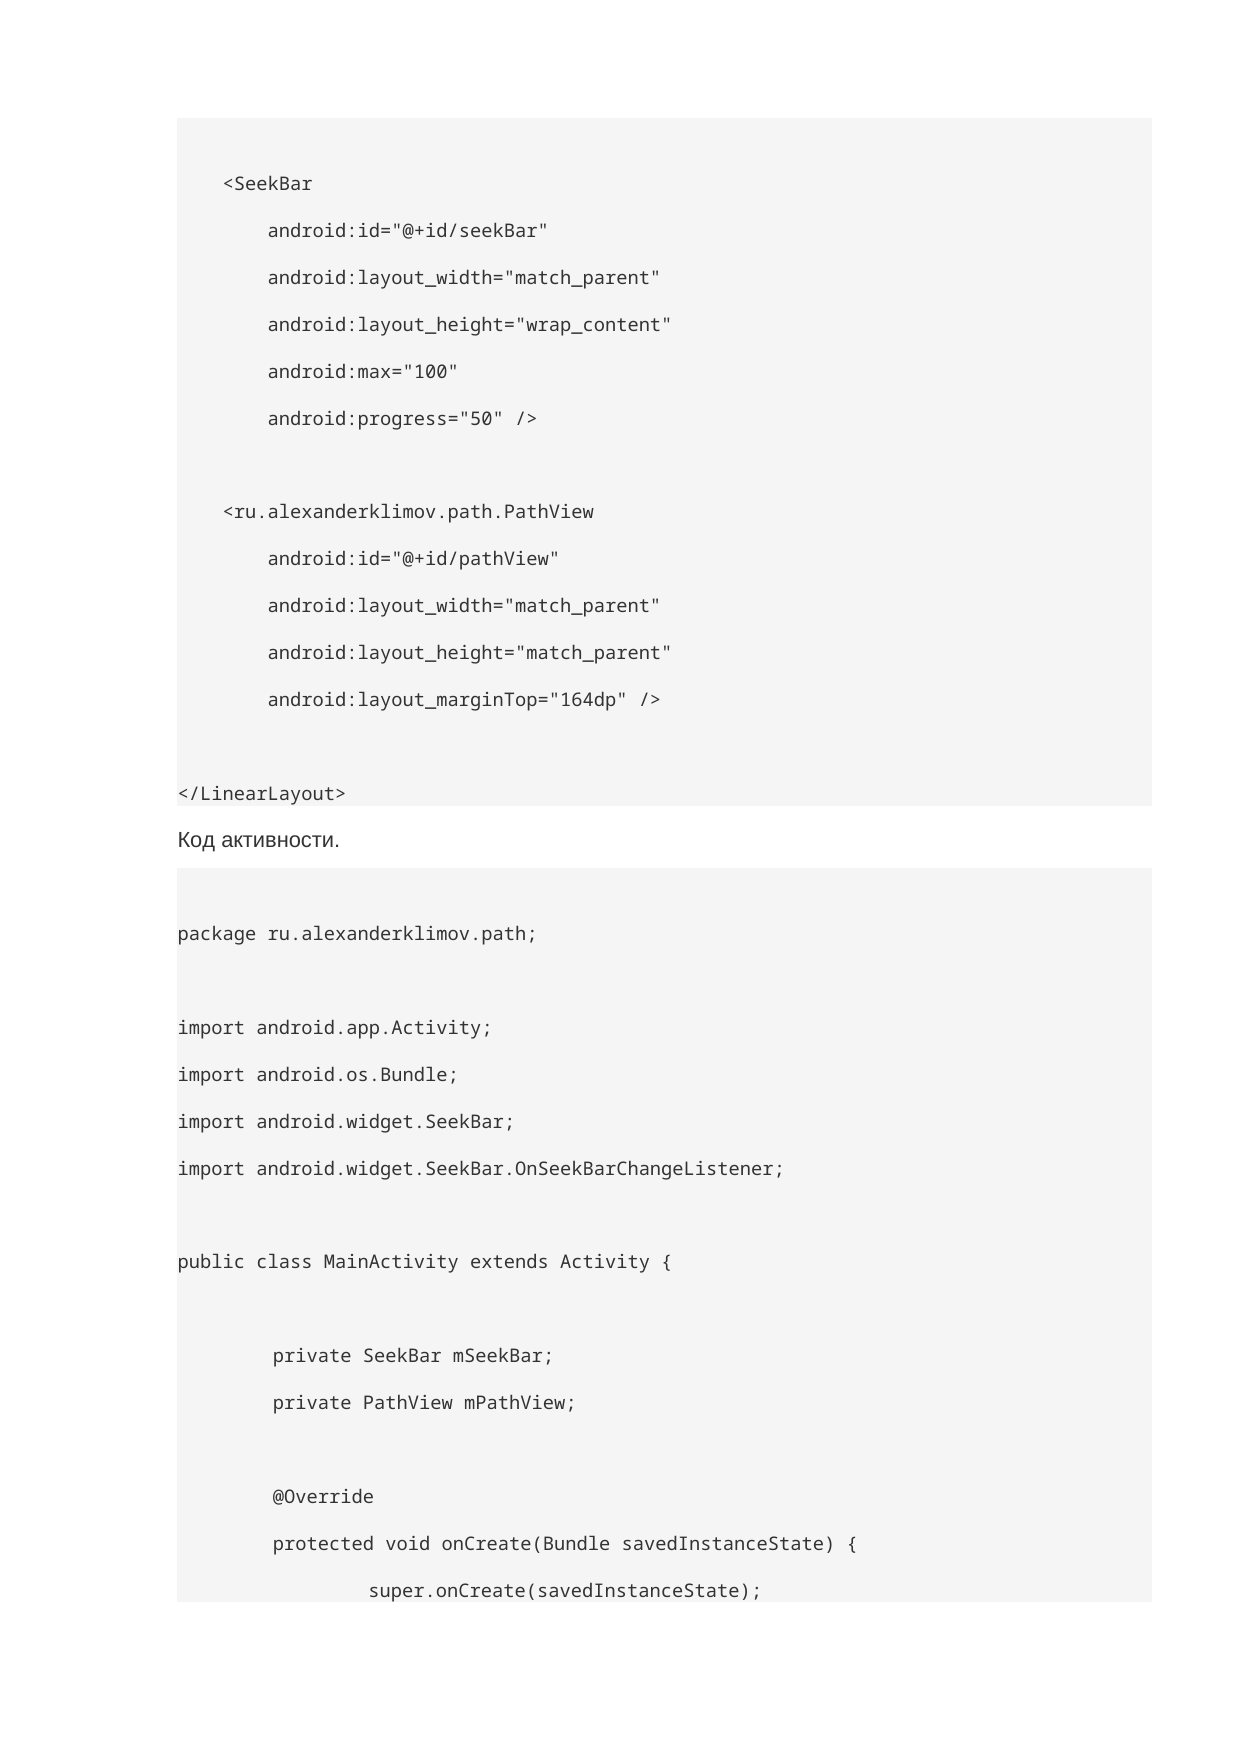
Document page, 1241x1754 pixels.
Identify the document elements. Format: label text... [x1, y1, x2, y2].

text package ru.alexanderklimov.path; [177, 915, 1152, 946]
text private SeekBar mSeekBar; [177, 1337, 1152, 1368]
text android:layout_width="match_parent" [177, 259, 1152, 290]
text import android.os.Bundle; [177, 1056, 1152, 1087]
text @Override [177, 1477, 1152, 1509]
text android:layout_height="wrap_content" [177, 306, 1152, 337]
text android:layout_marginTop="164dp" /> [177, 681, 1152, 712]
text <ru.alexanderklimov.path.PathView [177, 493, 1152, 524]
text private PathView mPathView; [177, 1384, 1152, 1415]
text android:progress="50" /> [177, 399, 1152, 431]
text <SeekBar [177, 165, 1152, 196]
text super.onCreate(savedInstanceState); [177, 1571, 1152, 1602]
text import android.app.Activity; [177, 1009, 1152, 1040]
text android:max="100" [177, 352, 1152, 384]
text import android.widget.SeekBar; [177, 1102, 1152, 1134]
text </LinearLayout> [177, 774, 1152, 806]
text android:id="@+id/seekBar" [177, 212, 1152, 243]
text Код активности. [177, 821, 1152, 852]
text android:layout_width="match_parent" [177, 587, 1152, 618]
text android:id="@+id/pathView" [177, 540, 1152, 571]
text protected void onCreate(Bundle savedInstanceState) { [177, 1524, 1152, 1556]
text public class MainActivity extends Activity { [177, 1243, 1152, 1274]
text android:layout_height="match_parent" [177, 634, 1152, 665]
text import android.widget.SeekBar.OnSeekBarChangeListener; [177, 1149, 1152, 1181]
